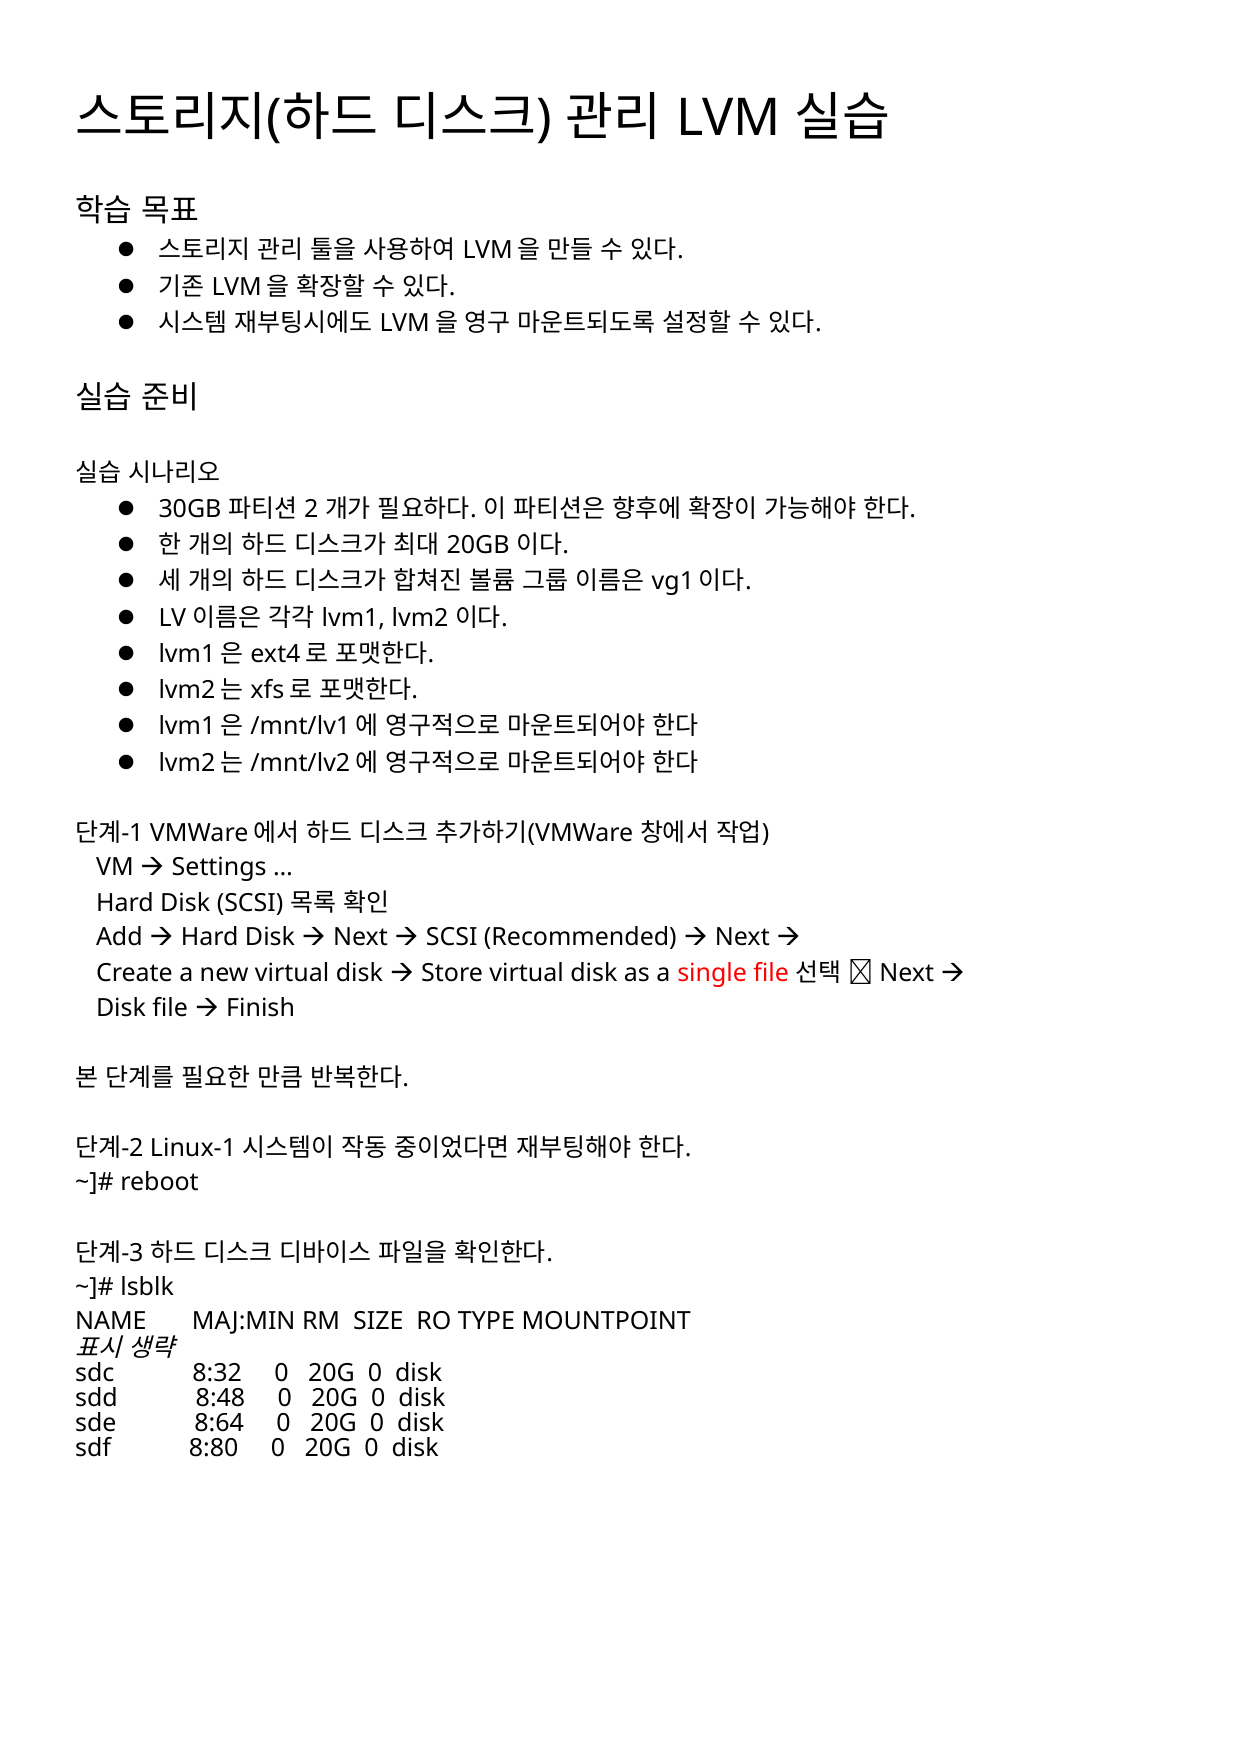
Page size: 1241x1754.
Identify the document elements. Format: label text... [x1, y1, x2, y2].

text 학습 목표 [75, 185, 1165, 230]
list 한 개의 하드 디스크가 최대 20GB 이다. [117, 524, 1165, 561]
list 30GB 파티션 2 개가 필요하다. 이 파티션은 향후에 확장이 가능해야 한다. [117, 488, 1165, 524]
text sde 8:64 0 20G 0 disk [75, 1411, 1165, 1436]
text 단계-1 VMWare에서 하드 디스크 추가하기(VMWare 창에서 작업) [75, 812, 1165, 848]
text Add Hard Disk Next SCSI (Recommended) Next [96, 919, 1165, 953]
text ~]# reboot [75, 1164, 1165, 1198]
text 스토리지(하드 디스크) 관리 LVM 실습 [75, 75, 1165, 151]
text Hard Disk (SCSI) 목록 확인 [96, 883, 1165, 919]
text NAME MAJ:MIN RM SIZE RO TYPE MOUNTPOINT [75, 1302, 1165, 1336]
text 단계-2 Linux-1 시스템이 작동 중이었다면 재부팅해야 한다. [75, 1128, 1165, 1164]
list lvm1은 /mnt/lv1에 영구적으로 마운트되어야 한다 [117, 706, 1165, 742]
text 단계-3 하드 디스크 디바이스 파일을 확인한다. [75, 1232, 1165, 1268]
text 본 단계를 필요한 만큼 반복한다. [75, 1057, 1165, 1093]
list LV 이름은 각각 lvm1, lvm2 이다. [117, 597, 1165, 633]
list lvm1은 ext4로 포맷한다. [117, 633, 1165, 669]
list lvm2는 /mnt/lv2에 영구적으로 마운트되어야 한다 [117, 742, 1165, 778]
text 실습 준비 [75, 373, 1165, 418]
text Create a new virtual disk Store virtual disk as a single file 선택 Next [96, 953, 1165, 989]
text ~]# lsblk [75, 1268, 1165, 1302]
text 표시 생략 [75, 1336, 1165, 1361]
text sdf 8:80 0 20G 0 disk [75, 1436, 1165, 1461]
text sdc 8:32 0 20G 0 disk [75, 1361, 1165, 1386]
text VM Settings … [96, 848, 1165, 883]
list 스토리지 관리 툴을 사용하여 LVM을 만들 수 있다. [117, 230, 1165, 266]
list lvm2는 xfs로 포맷한다. [117, 669, 1165, 706]
text 실습 시나리오 [75, 452, 1165, 488]
list 세 개의 하드 디스크가 합쳐진 볼륨 그룹 이름은 vg1이다. [117, 561, 1165, 597]
list 시스템 재부팅시에도 LVM을 영구 마운트되도록 설정할 수 있다. [117, 302, 1165, 339]
text sdd 8:48 0 20G 0 disk [75, 1386, 1165, 1411]
text Disk file Finish [96, 989, 1165, 1023]
list 기존 LVM을 확장할 수 있다. [117, 266, 1165, 302]
